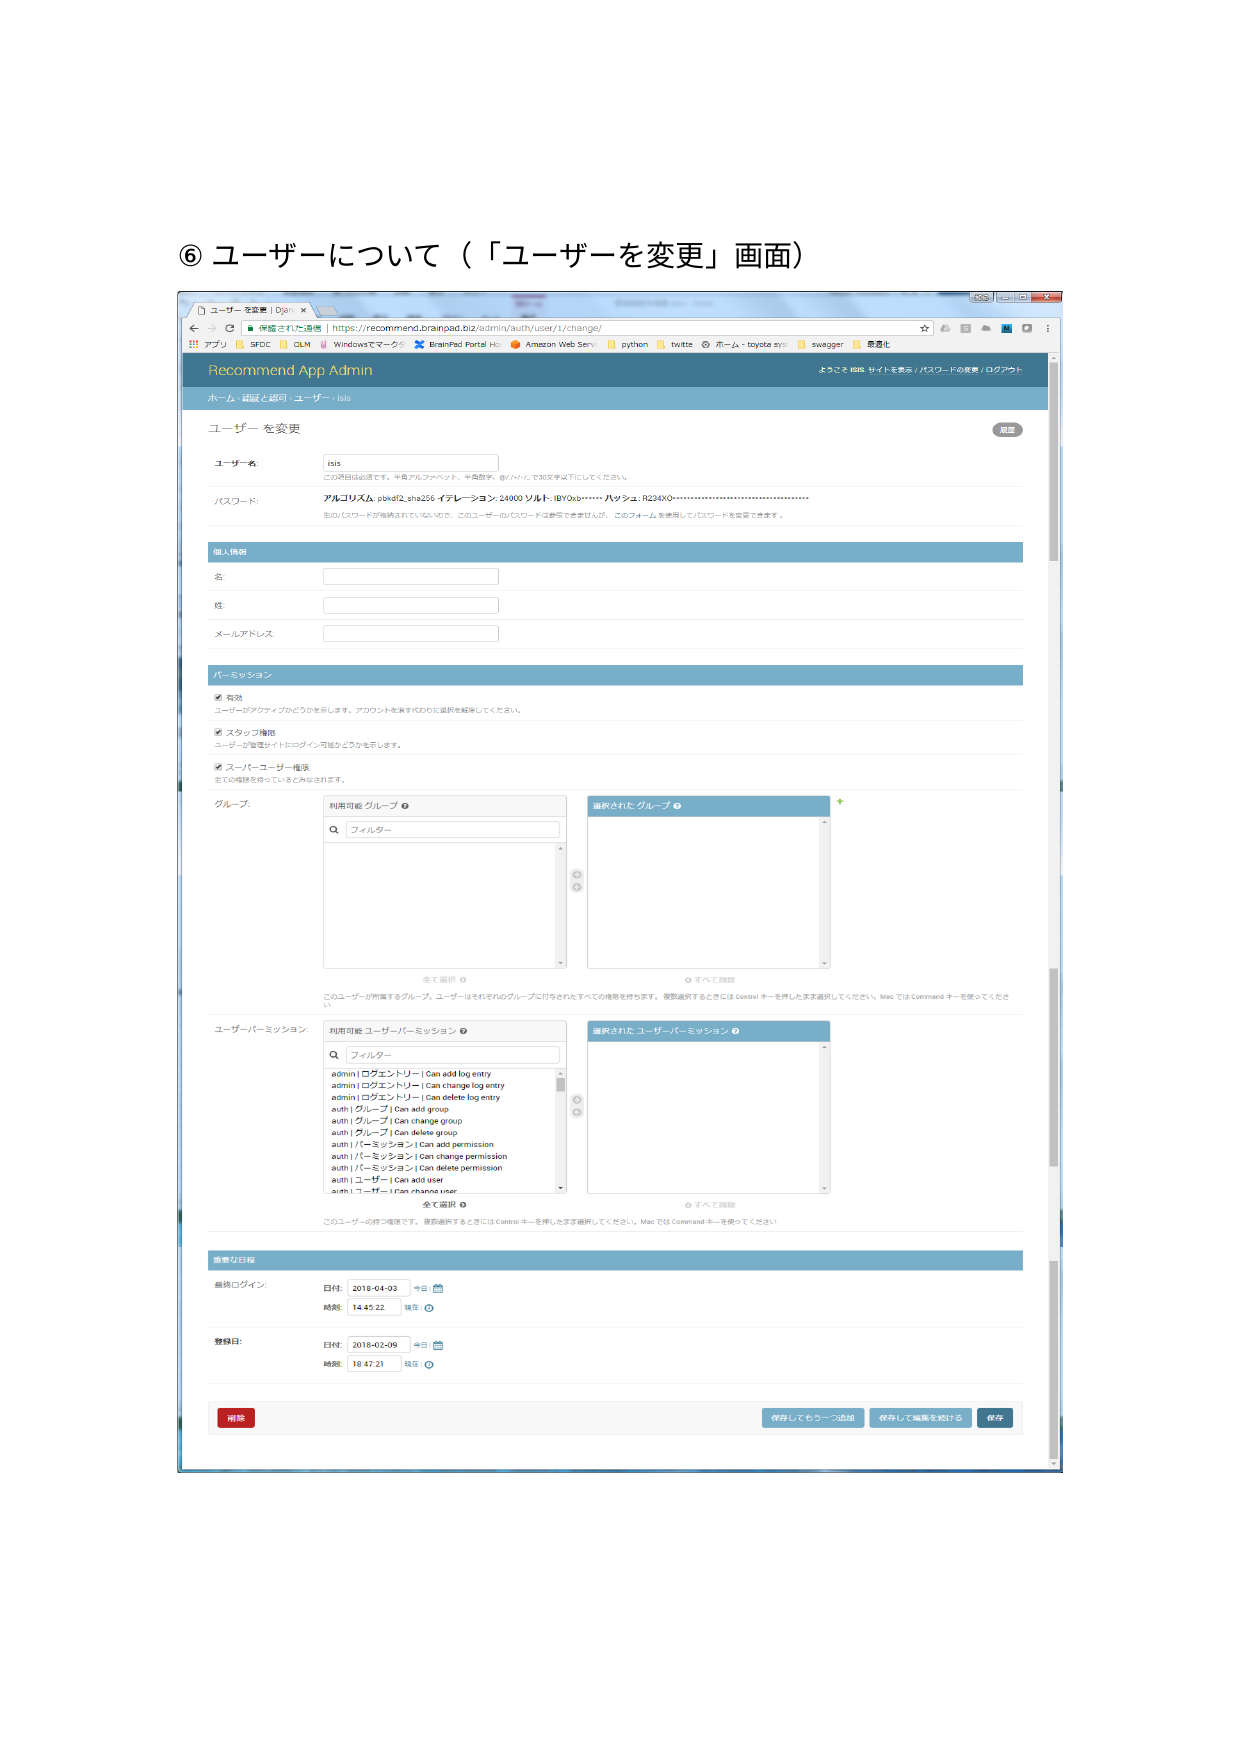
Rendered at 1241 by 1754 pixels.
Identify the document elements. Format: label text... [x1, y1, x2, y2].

text ⑥ ユーザーについて（「ユーザーを変更」画面） [177, 217, 1063, 291]
picture [177, 291, 1063, 1473]
